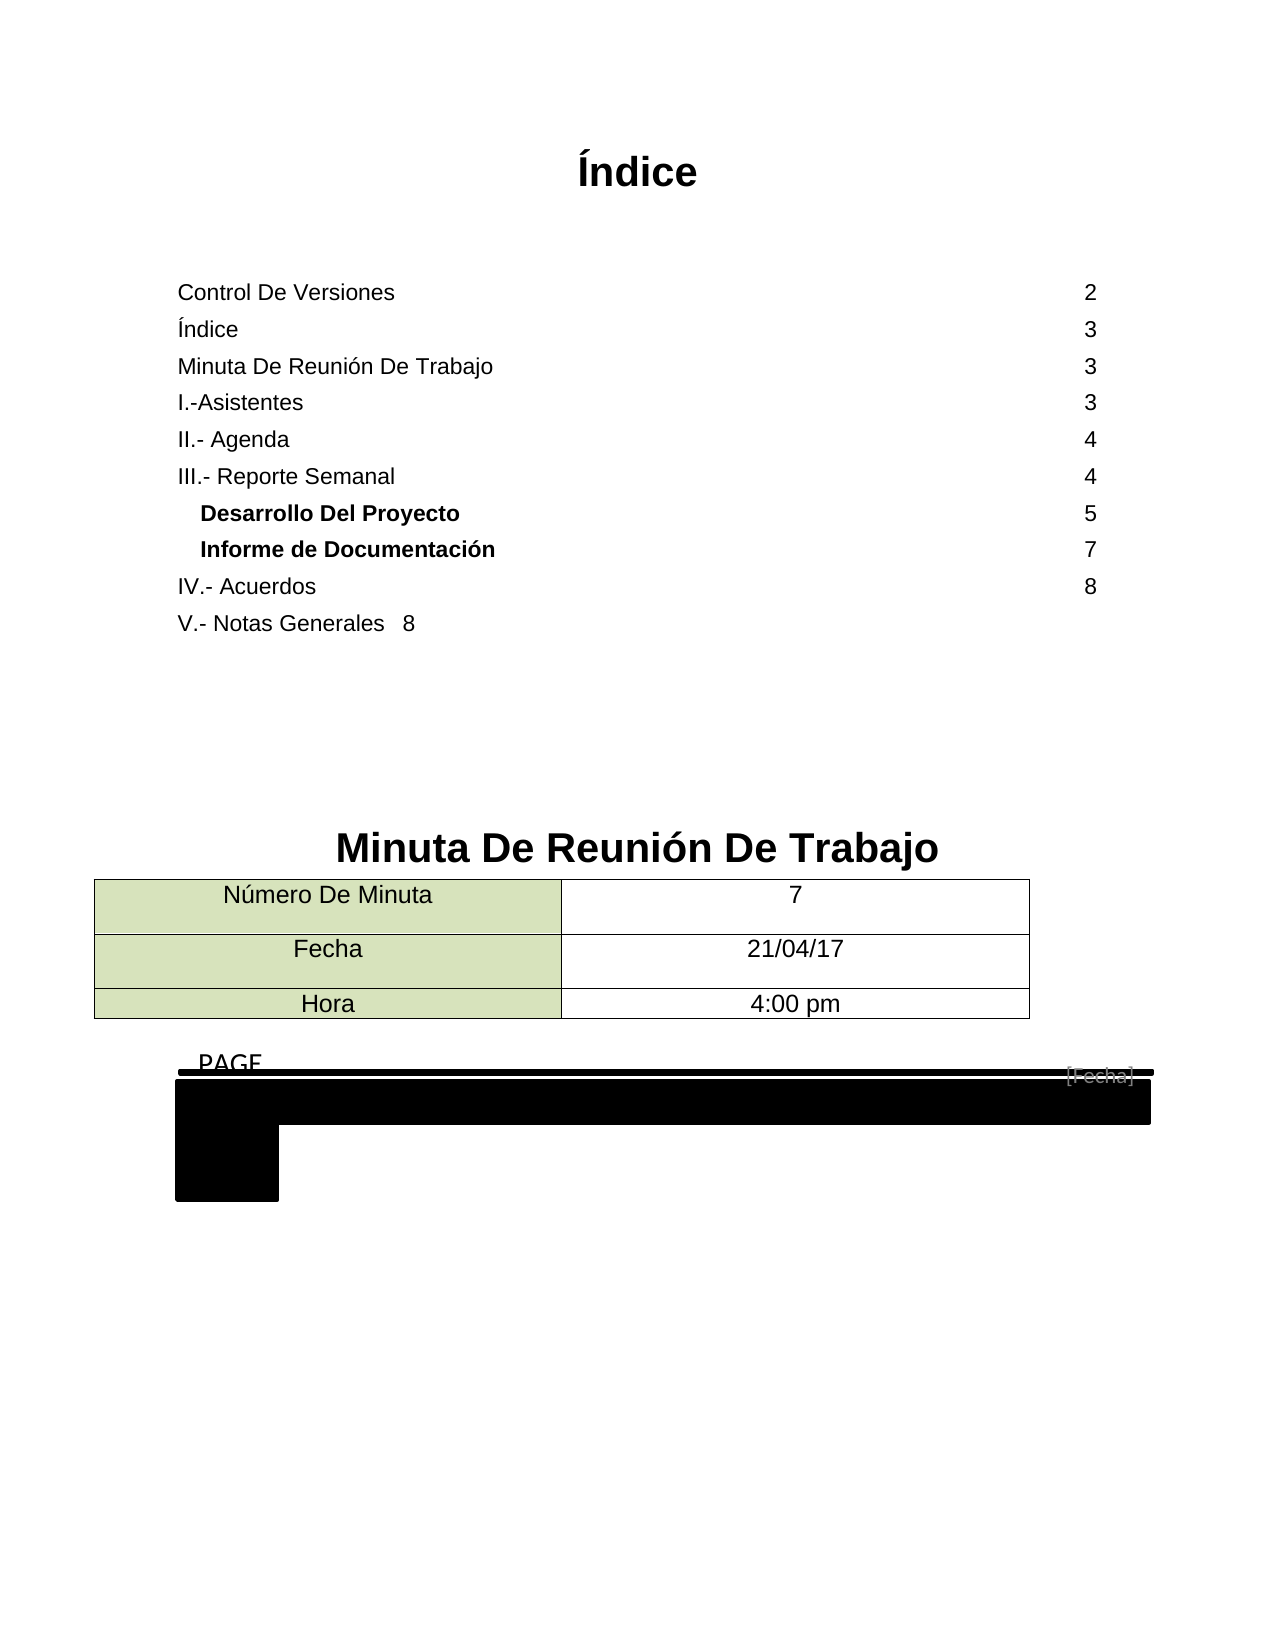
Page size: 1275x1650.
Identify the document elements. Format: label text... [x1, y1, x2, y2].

subtitle Minuta De Reunión De Trabajo [177, 824, 1098, 872]
subtitle Índice [177, 148, 1098, 196]
table_header 7 [562, 880, 1029, 933]
table_header Número De Minuta [95, 880, 561, 933]
table_cell Hora [95, 989, 561, 1018]
table_cell 4:00 pm [562, 989, 1029, 1018]
table_cell 21/04/17 [562, 935, 1029, 988]
table_cell Fecha [95, 935, 561, 988]
